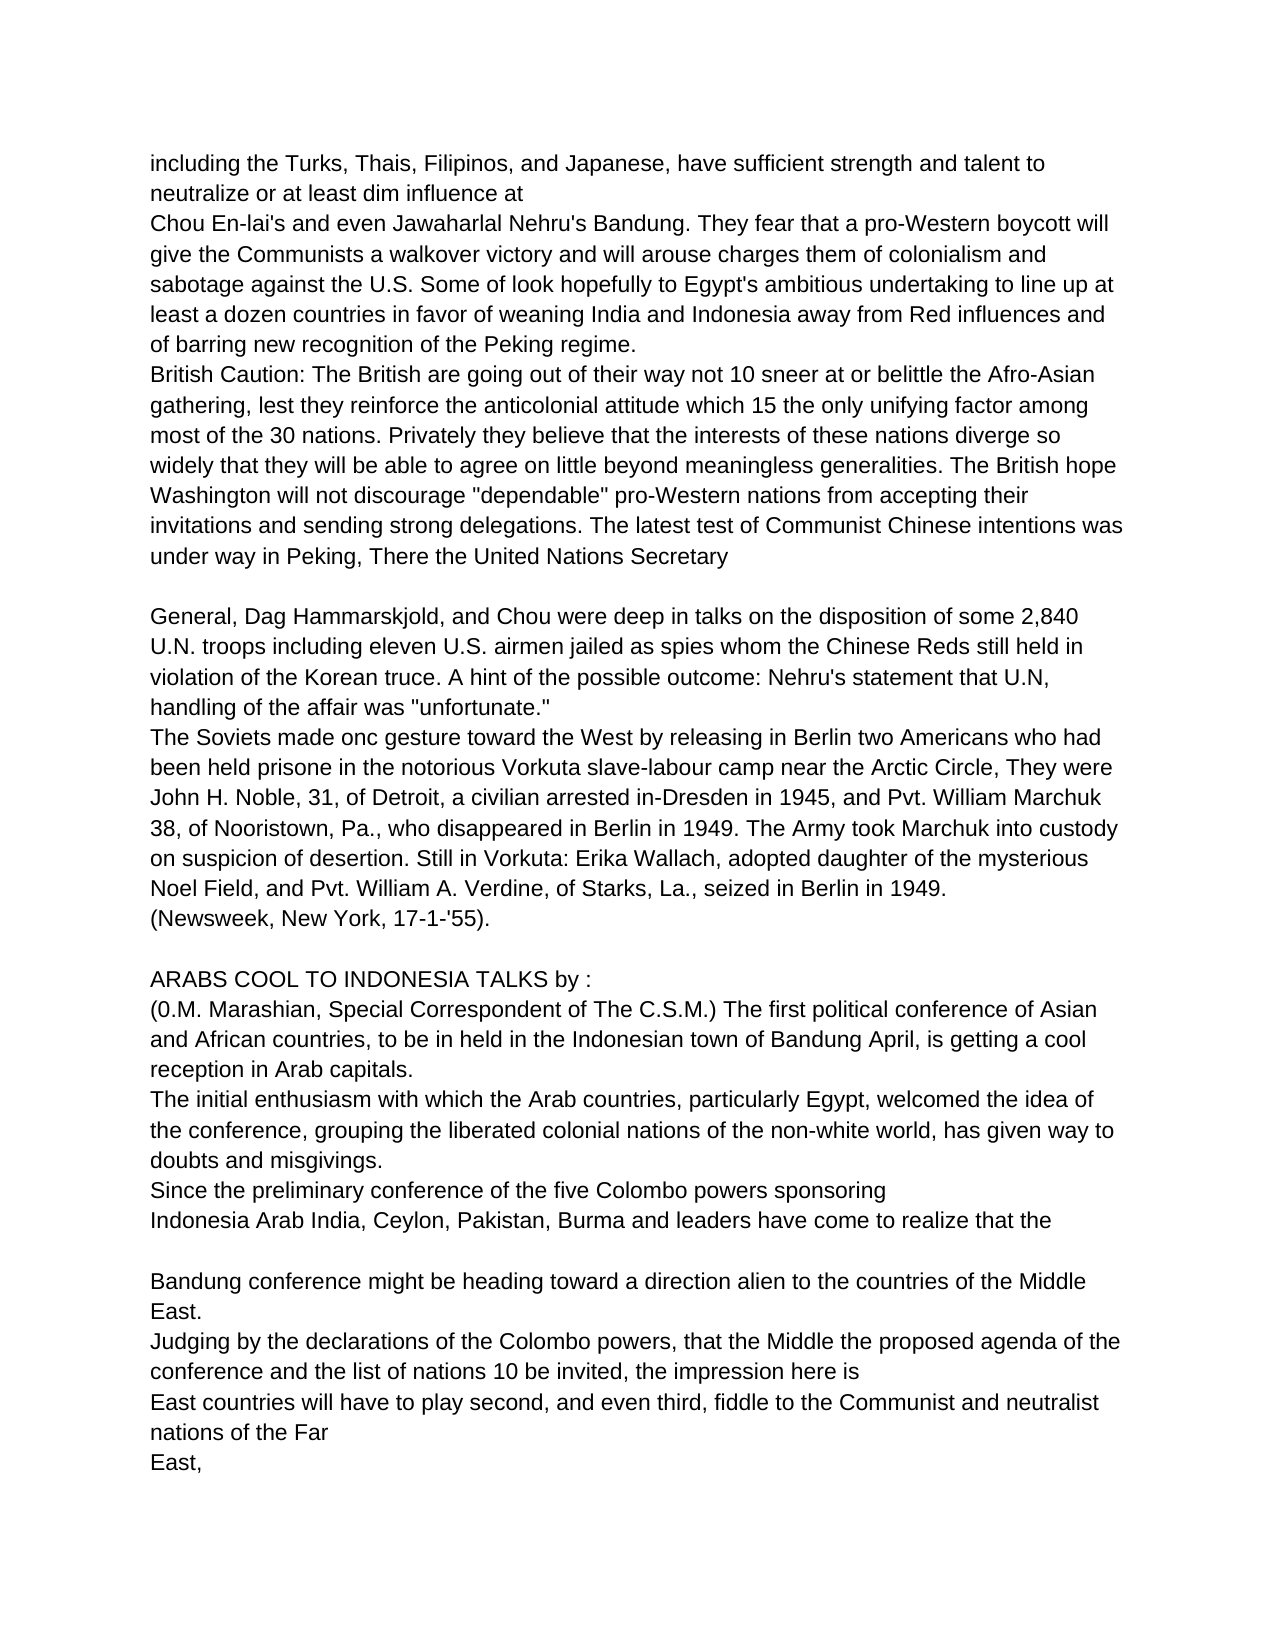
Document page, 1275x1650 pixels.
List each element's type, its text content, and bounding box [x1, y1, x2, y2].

text including the Turks, Thais, Filipinos, and Japanese, have sufficient strength and talent to neutralize or at least dim influence at [150, 150, 1125, 207]
text Bandung conference might be heading toward a direction alien to the countries of the Middle East. [150, 1268, 1125, 1324]
text Since the preliminary conference of the five Colombo powers sponsoring [150, 1177, 1125, 1203]
text East, [150, 1449, 1125, 1475]
text The Soviets made onc gesture toward the West by releasing in Berlin two Americans who had been held prisone in the notorious Vorkuta slave-labour camp near the Arctic Circle, They were John H. Noble, 31, of Detroit, a civilian arrested in-Dresden in 1945, and Pvt. William Marchuk 38, of Nooristown, Pa., who disappeared in Berlin in 1949. The Army took Marchuk into custody on suspicion of desertion. Still in Vorkuta: Erika Wallach, adopted daughter of the mysterious Noel Field, and Pvt. William A. Verdine, of Starks, La., seized in Berlin in 1949. [150, 724, 1125, 901]
text East countries will have to play second, and even third, fiddle to the Communist and neutralist nations of the Far [150, 1388, 1125, 1445]
text General, Dag Hammarskjold, and Chou were deep in talks on the disposition of some 2,840 U.N. troops including eleven U.S. airmen jailed as spies whom the Chinese Reds still held in violation of the Korean truce. A hint of the possible outcome: Nehru's statement that U.N, handling of the affair was "unfortunate." [150, 603, 1125, 720]
text Chou En-lai's and even Jawaharlal Nehru's Bandung. They fear that a pro-Western boycott will give the Communists a walkover victory and will arouse charges them of colonialism and sabotage against the U.S. Some of look hopefully to Egypt's ambitious undertaking to line up at least a dozen countries in favor of weaning India and Indonesia away from Red influences and of barring new recognition of the Peking regime. [150, 210, 1125, 358]
text British Caution: The British are going out of their way not 10 sneer at or belittle the Afro-Asian gathering, lest they reinforce the anticolonial attitude which 15 the only unifying factor among most of the 30 nations. Privately they believe that the interests of these nations diverge so widely that they will be able to agree on little beyond meaningless generalities. The British hope Washington will not discourage "dependable" pro-Western nations from accepting their invitations and sending strong delegations. The latest test of Communist Chinese intentions was under way in Peking, There the United Nations Secretary [150, 361, 1125, 569]
text ARABS COOL TO INDONESIA TALKS by : [150, 966, 1125, 992]
text The initial enthusiasm with which the Arab countries, particularly Egypt, welcomed the idea of the conference, grouping the liberated colonial nations of the non-white world, has given way to doubts and misgivings. [150, 1086, 1125, 1173]
text (0.M. Marashian, Special Correspondent of The C.S.M.) The first political conference of Asian and African countries, to be in held in the Indonesian town of Bandung April, is getting a cool reception in Arab capitals. [150, 996, 1125, 1083]
text (Newsweek, New York, 17-1-'55). [150, 905, 1125, 932]
text Judging by the declarations of the Colombo powers, that the Middle the proposed agenda of the conference and the list of nations 10 be invited, the impression here is [150, 1328, 1125, 1385]
text Indonesia Arab India, Ceylon, Pakistan, Burma and leaders have come to realize that the [150, 1207, 1125, 1234]
